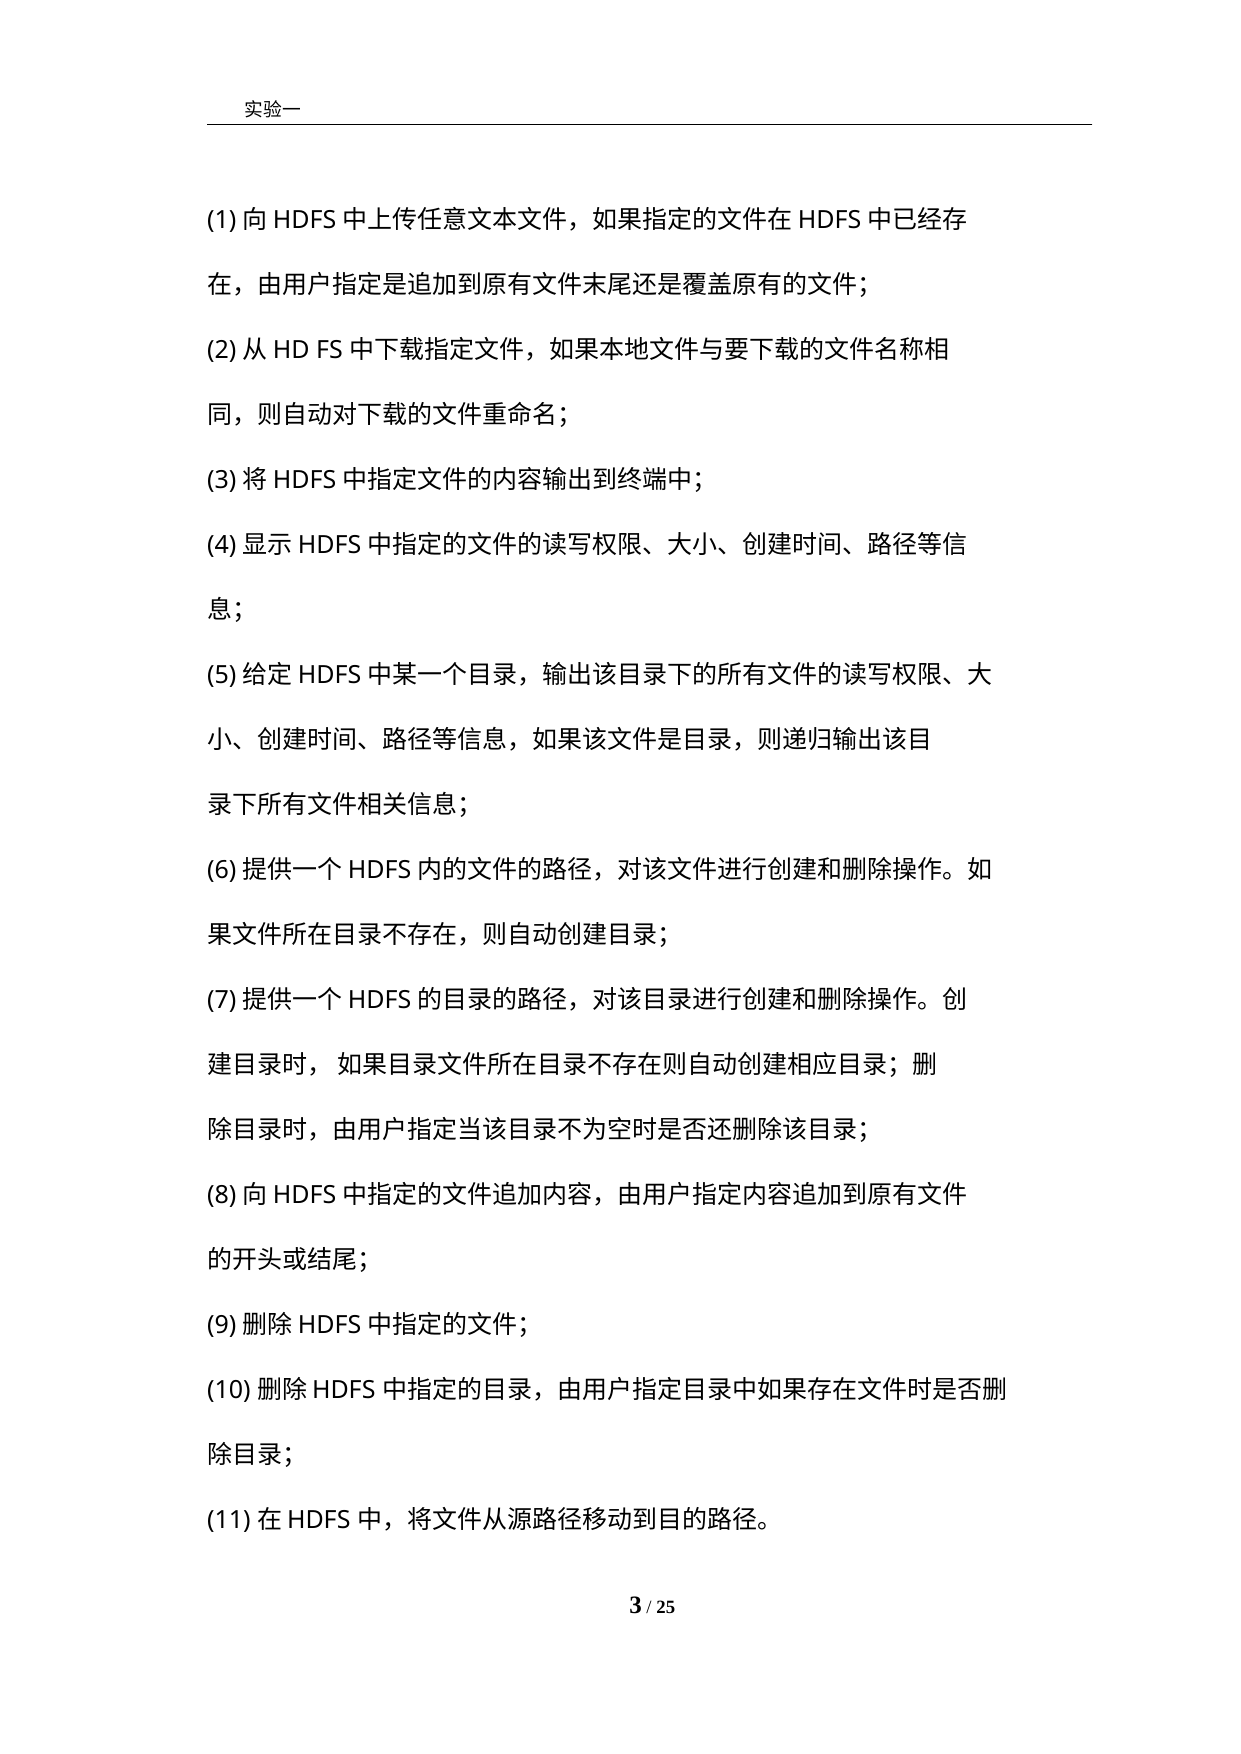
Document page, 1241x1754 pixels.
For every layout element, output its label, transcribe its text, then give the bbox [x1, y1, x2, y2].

text (3) 将HDFS 中指定文件的内容输出到终端中； [207, 445, 1092, 510]
text 小、创建时间、路径等信息，如果该文件是目录，则递归输出该目 [207, 705, 1092, 770]
text 在，由用户指定是追加到原有文件末尾还是覆盖原有的文件； [207, 250, 1092, 315]
text 录下所有文件相关信息； [207, 770, 1092, 835]
text (6) 提供一个HDFS 内的文件的路径，对该文件进行创建和删除操作。如 [207, 835, 1092, 900]
text (10) 删除HDFS 中指定的目录，由用户指定目录中如果存在文件时是否删 [207, 1355, 1092, 1420]
text 建目录时， 如果目录文件所在目录不存在则自动创建相应目录；删 [207, 1030, 1092, 1095]
text 息； [207, 575, 1092, 640]
text (2) 从HD FS 中下载指定文件，如果本地文件与要下载的文件名称相 [207, 315, 1092, 380]
text (11) 在HDFS 中，将文件从源路径移动到目的路径。 [207, 1485, 1092, 1550]
text (5) 给定HDFS 中某一个目录，输出该目录下的所有文件的读写权限、大 [207, 640, 1092, 705]
text (9) 删除HDFS 中指定的文件； [207, 1290, 1092, 1355]
text (1) 向HDFS 中上传任意文本文件，如果指定的文件在HDFS 中已经存 [207, 185, 1092, 250]
text 同，则自动对下载的文件重命名； [207, 380, 1092, 445]
text (4) 显示HDFS 中指定的文件的读写权限、大小、创建时间、路径等信 [207, 510, 1092, 575]
text 除目录时，由用户指定当该目录不为空时是否还删除该目录； [207, 1095, 1092, 1160]
text (8) 向HDFS 中指定的文件追加内容，由用户指定内容追加到原有文件 [207, 1160, 1092, 1225]
text 果文件所在目录不存在，则自动创建目录； [207, 900, 1092, 965]
text 除目录； [207, 1420, 1092, 1485]
text 的开头或结尾； [207, 1225, 1092, 1290]
text (7) 提供一个HDFS 的目录的路径，对该目录进行创建和删除操作。创 [207, 965, 1092, 1030]
